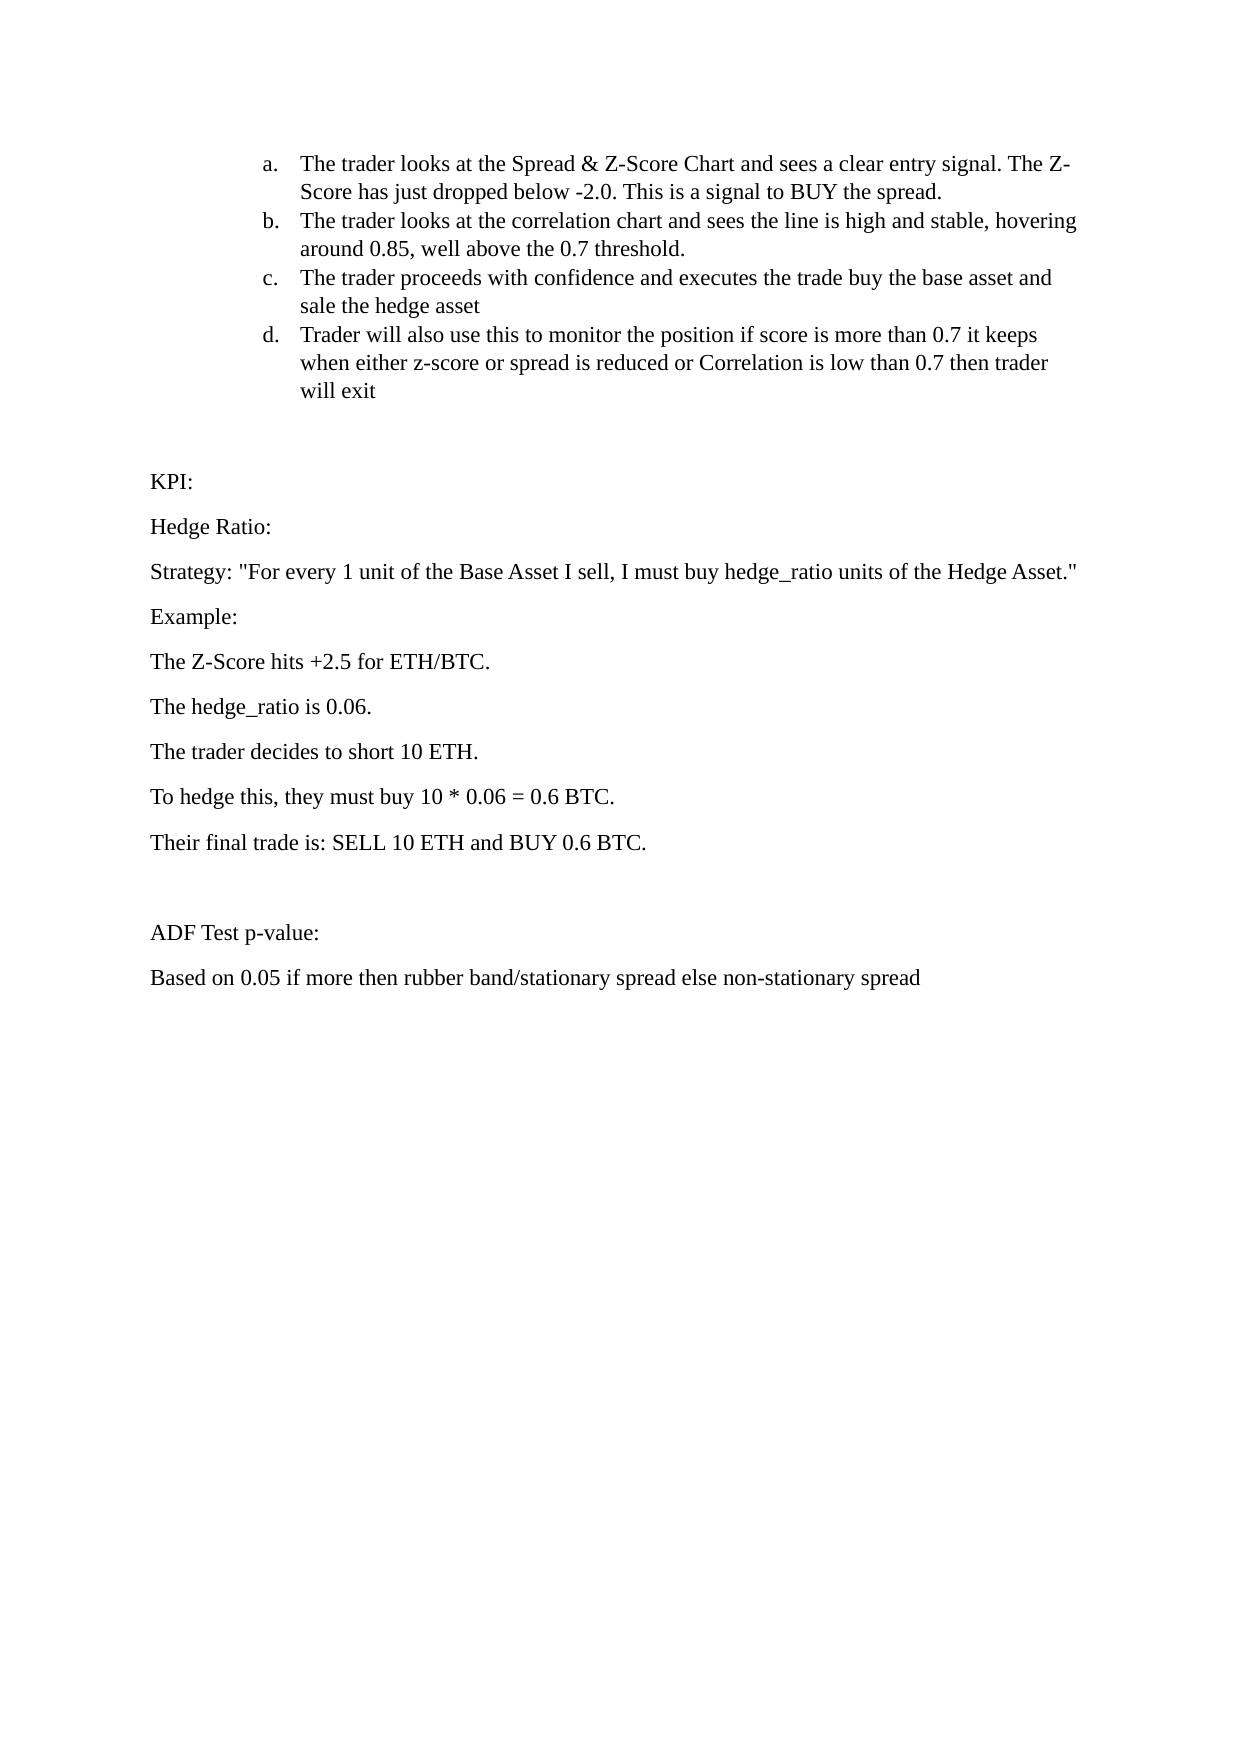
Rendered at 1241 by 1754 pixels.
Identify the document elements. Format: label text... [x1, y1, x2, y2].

text To hedge this, they must buy 10 * 0.06 = 0.6 BTC. [150, 783, 1090, 810]
text The hedge_ratio is 0.06. [150, 693, 1090, 719]
text The trader decides to short 10 ETH. [150, 738, 1090, 765]
text Hedge Ratio: [150, 513, 1090, 539]
list The trader looks at the correlation chart and sees the line is high and stable, hovering around 0.85, well above the 0.7 threshold. [262, 207, 1090, 262]
list The trader proceeds with confidence and executes the trade buy the base asset and sale the hedge asset [262, 264, 1090, 318]
text ADF Test p-value: [150, 919, 1090, 945]
text The Z-Score hits +2.5 for ETH/BTC. [150, 648, 1090, 674]
text Example: [150, 603, 1090, 629]
text KPI: [150, 468, 1090, 494]
text Their final trade is: SELL 10 ETH and BUY 0.6 BTC. [150, 828, 1090, 855]
text Strategy: "For every 1 unit of the Base Asset I sell, I must buy hedge_ratio units of the Hedge Asset." [150, 558, 1090, 584]
text Based on 0.05 if more then rubber band/stationary spread else non-stationary spread [150, 964, 1090, 990]
list Trader will also use this to monitor the position if score is more than 0.7 it keeps when either z-score or spread is reduced or Correlation is low than 0.7 then trader will exit [262, 321, 1090, 404]
